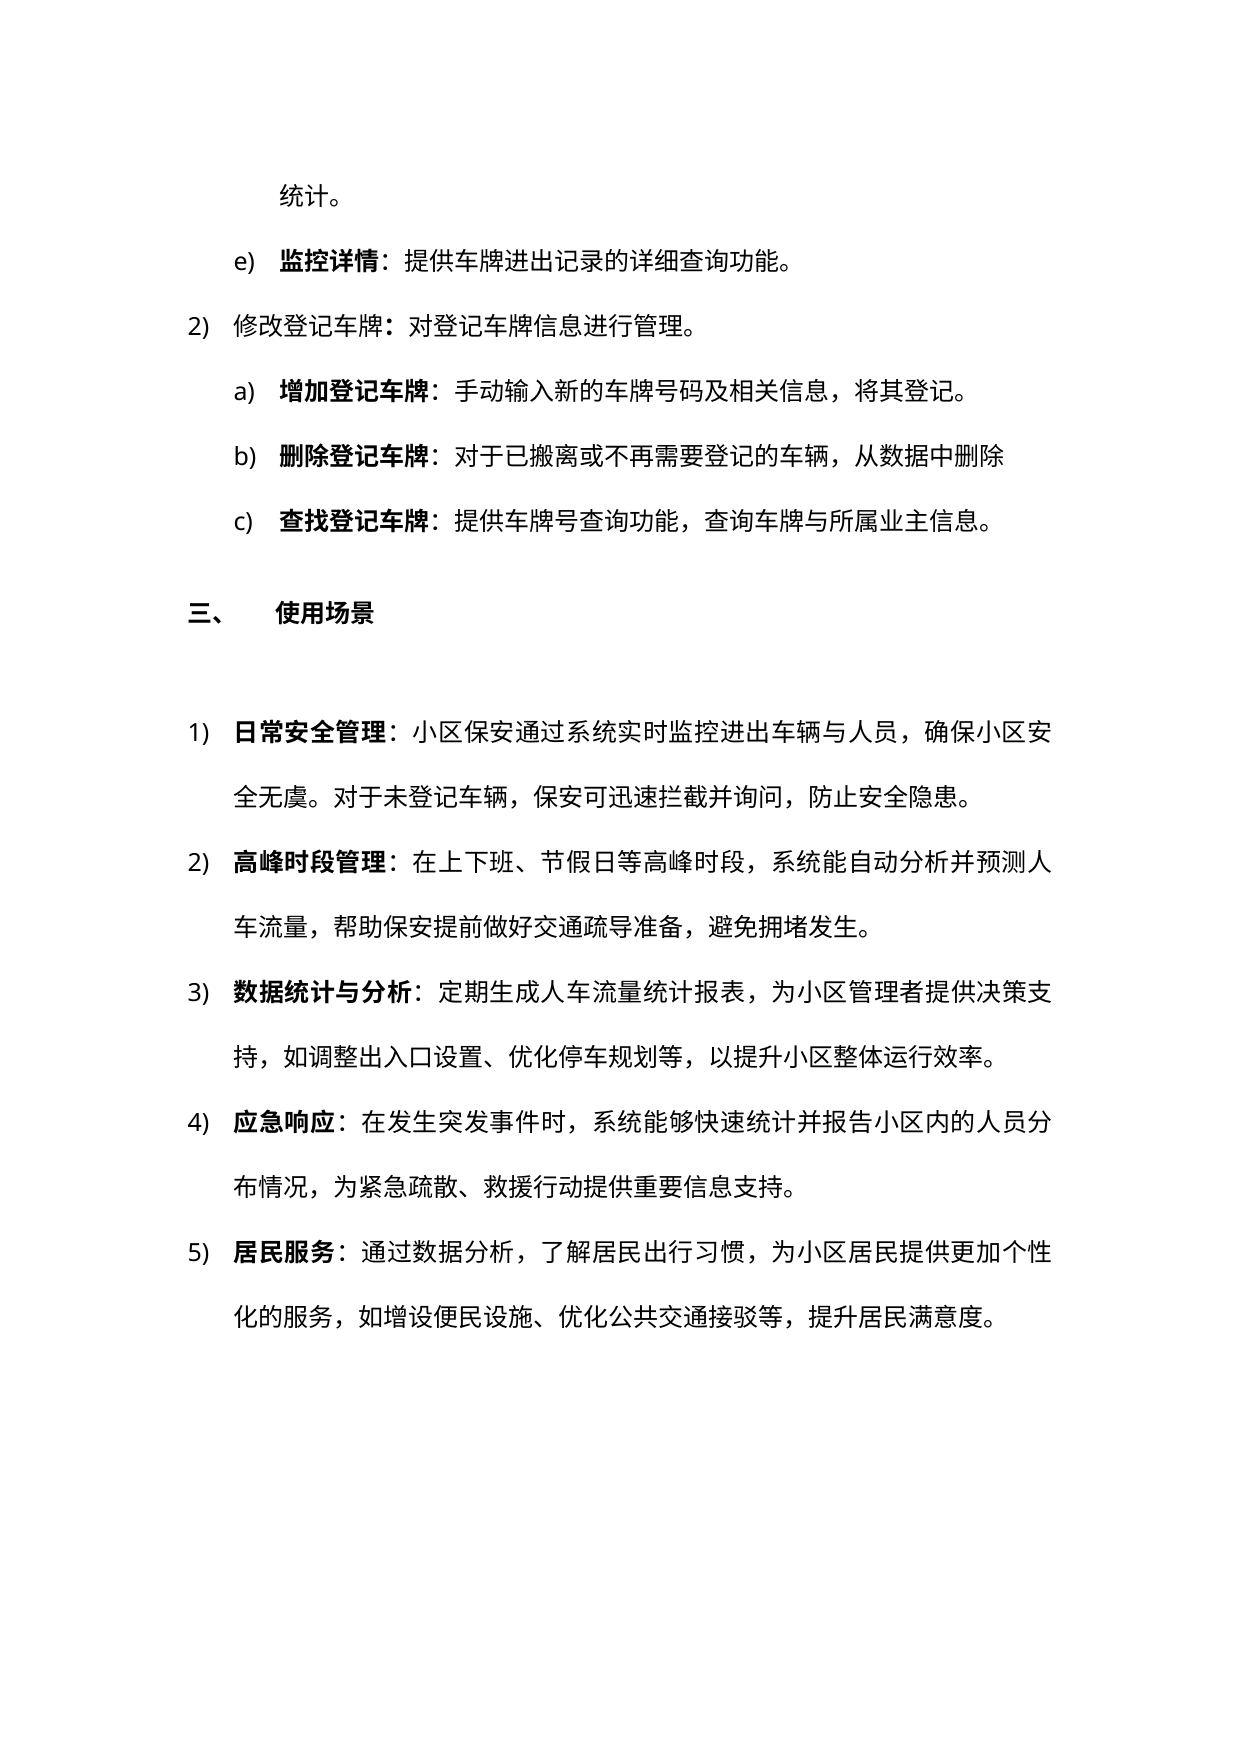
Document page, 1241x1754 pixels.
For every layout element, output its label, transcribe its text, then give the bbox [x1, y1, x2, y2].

list 查找登记车牌：提供车牌号查询功能，查询车牌与所属业主信息。 [233, 487, 1053, 552]
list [233, 162, 1053, 227]
list 应急响应：在发生突发事件时，系统能够快速统计并报告小区内的人员分布情况，为紧急疏散、救援行动提供重要信息支持。 [187, 1088, 1053, 1218]
subtitle 使用场景 [187, 579, 1053, 644]
list 数据统计与分析：定期生成人车流量统计报表，为小区管理者提供决策支持，如调整出入口设置、优化停车规划等，以提升小区整体运行效率。 [187, 958, 1053, 1088]
list 监控详情：提供车牌进出记录的详细查询功能。 [233, 227, 1053, 292]
list 删除登记车牌：对于已搬离或不再需要登记的车辆，从数据中删除 [233, 422, 1053, 487]
list 增加登记车牌：手动输入新的车牌号码及相关信息，将其登记。 [233, 357, 1053, 422]
list 日常安全管理：小区保安通过系统实时监控进出车辆与人员，确保小区安全无虞。对于未登记车辆，保安可迅速拦截并询问，防止安全隐患。 [187, 698, 1053, 828]
list 居民服务：通过数据分析，了解居民出行习惯，为小区居民提供更加个性化的服务，如增设便民设施、优化公共交通接驳等，提升居民满意度。 [187, 1218, 1053, 1348]
list 高峰时段管理：在上下班、节假日等高峰时段，系统能自动分析并预测人车流量，帮助保安提前做好交通疏导准备，避免拥堵发生。 [187, 828, 1053, 958]
list 修改登记车牌：对登记车牌信息进行管理。 [187, 292, 1053, 357]
